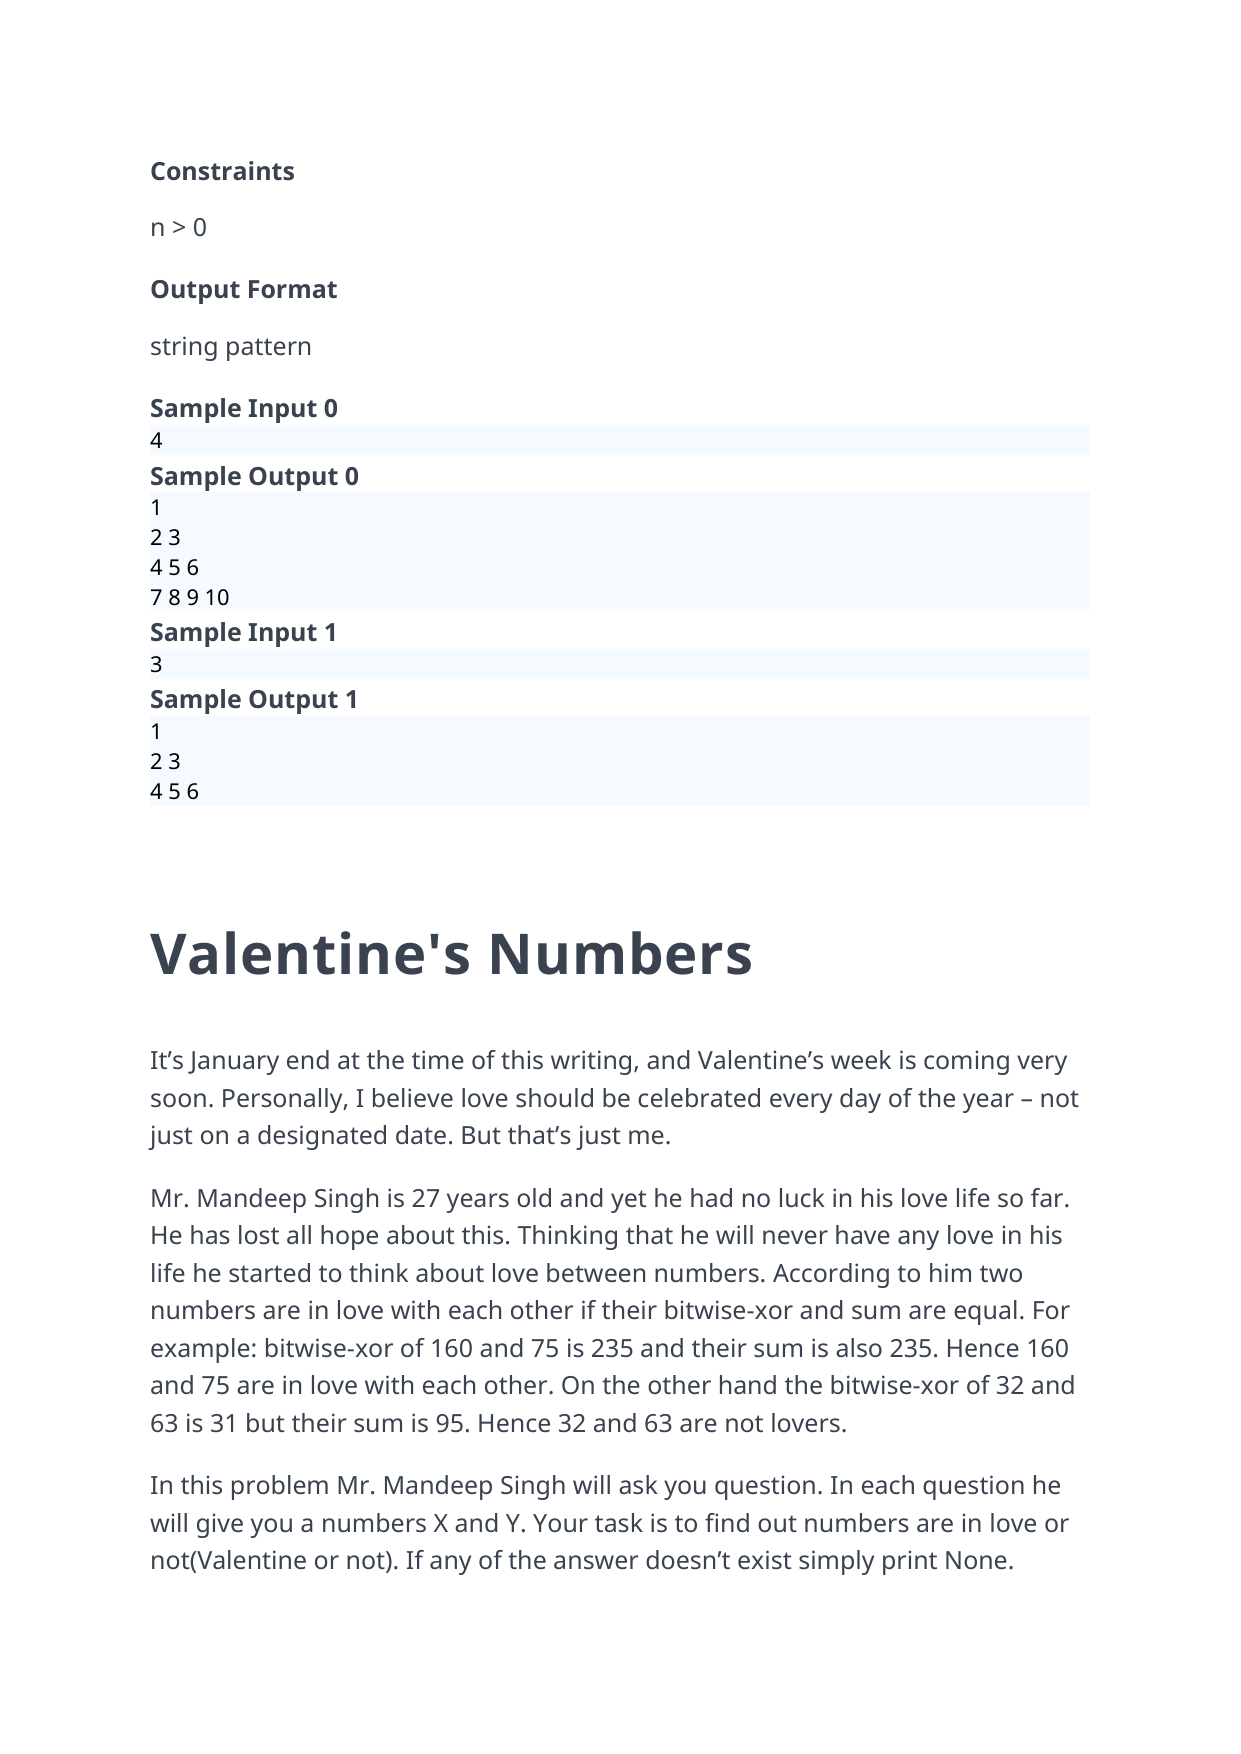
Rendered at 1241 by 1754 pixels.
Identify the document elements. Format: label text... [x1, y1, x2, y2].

text Output Format [150, 269, 1090, 306]
text 1 [150, 492, 1090, 522]
text 3 [150, 649, 1090, 679]
text 4 5 6 [150, 552, 1090, 582]
text 1 [150, 716, 1090, 746]
text 4 5 6 [150, 776, 1090, 806]
text 4 [150, 425, 1090, 455]
text string pattern [150, 325, 1090, 362]
text It’s January end at the time of this writing, and Valentine’s week is coming very soon. Personally, I believe love should be celebrated every day of the year – not just on a designated date. But that’s just me. [150, 1039, 1090, 1152]
text Sample Output 0 [150, 455, 1090, 492]
text Mr. Mandeep Singh is 27 years old and yet he had no luck in his love life so far. He has lost all hope about this. Thinking that he will never have any love in his life he started to think about love between numbers. According to him two numbers are in love with each other if their bitwise-xor and sum are equal. For example: bitwise-xor of 160 and 75 is 235 and their sum is also 235. Hence 160 and 75 are in love with each other. On the other hand the bitwise-xor of 32 and 63 is 31 but their sum is 95. Hence 32 and 63 are not lovers. [150, 1177, 1090, 1439]
text Constraints [150, 150, 1090, 187]
text n > 0 [150, 206, 1090, 244]
text Sample Input 1 [150, 611, 1090, 649]
text 7 8 9 10 [150, 582, 1090, 611]
text In this problem Mr. Mandeep Singh will ask you question. In each question he will give you a numbers X and Y. Your task is to find out numbers are in love or not(Valentine or not). If any of the answer doesn’t exist simply print None. [150, 1464, 1090, 1577]
text 2 3 [150, 746, 1090, 776]
subtitle Valentine's Numbers [150, 914, 1090, 991]
text Sample Output 1 [150, 679, 1090, 716]
text Sample Input 0 [150, 387, 1090, 425]
text 2 3 [150, 522, 1090, 552]
